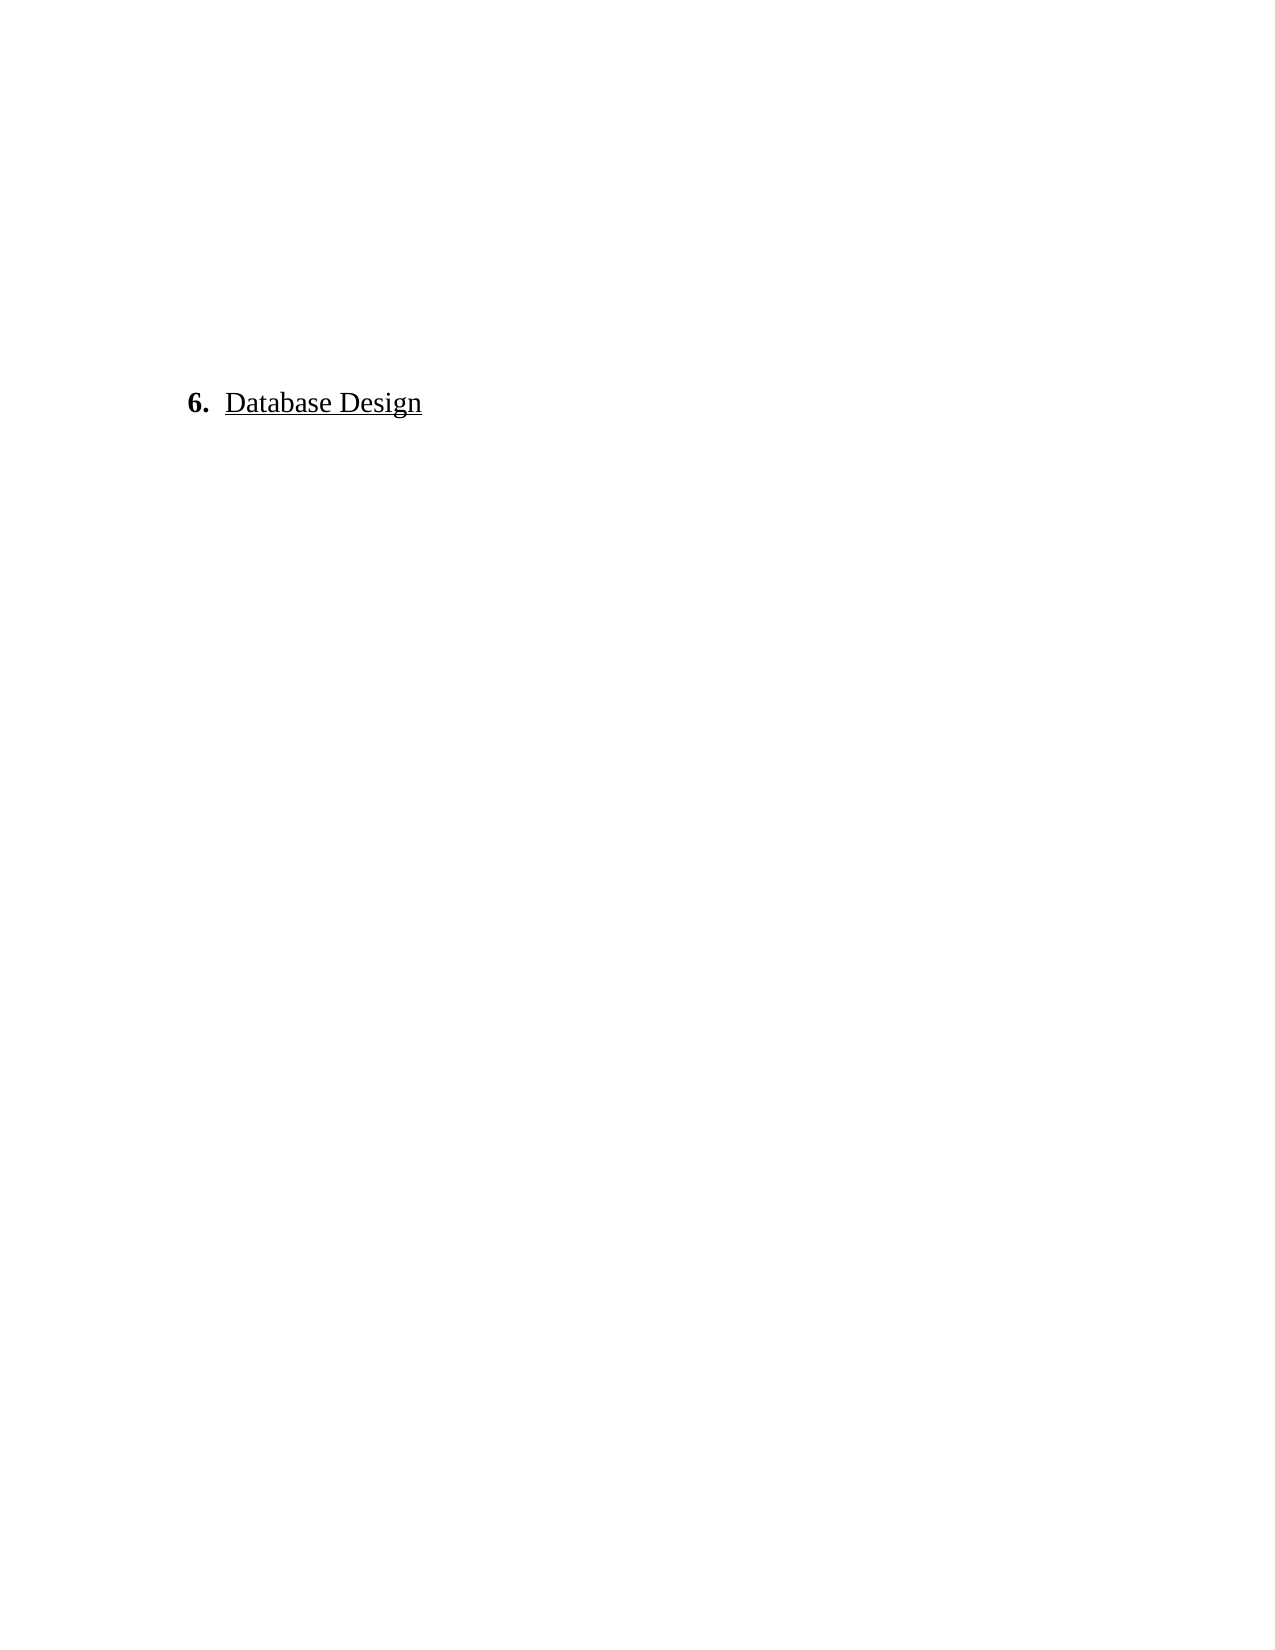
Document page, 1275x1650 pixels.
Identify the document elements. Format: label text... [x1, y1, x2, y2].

list Database Design [187, 385, 1125, 418]
